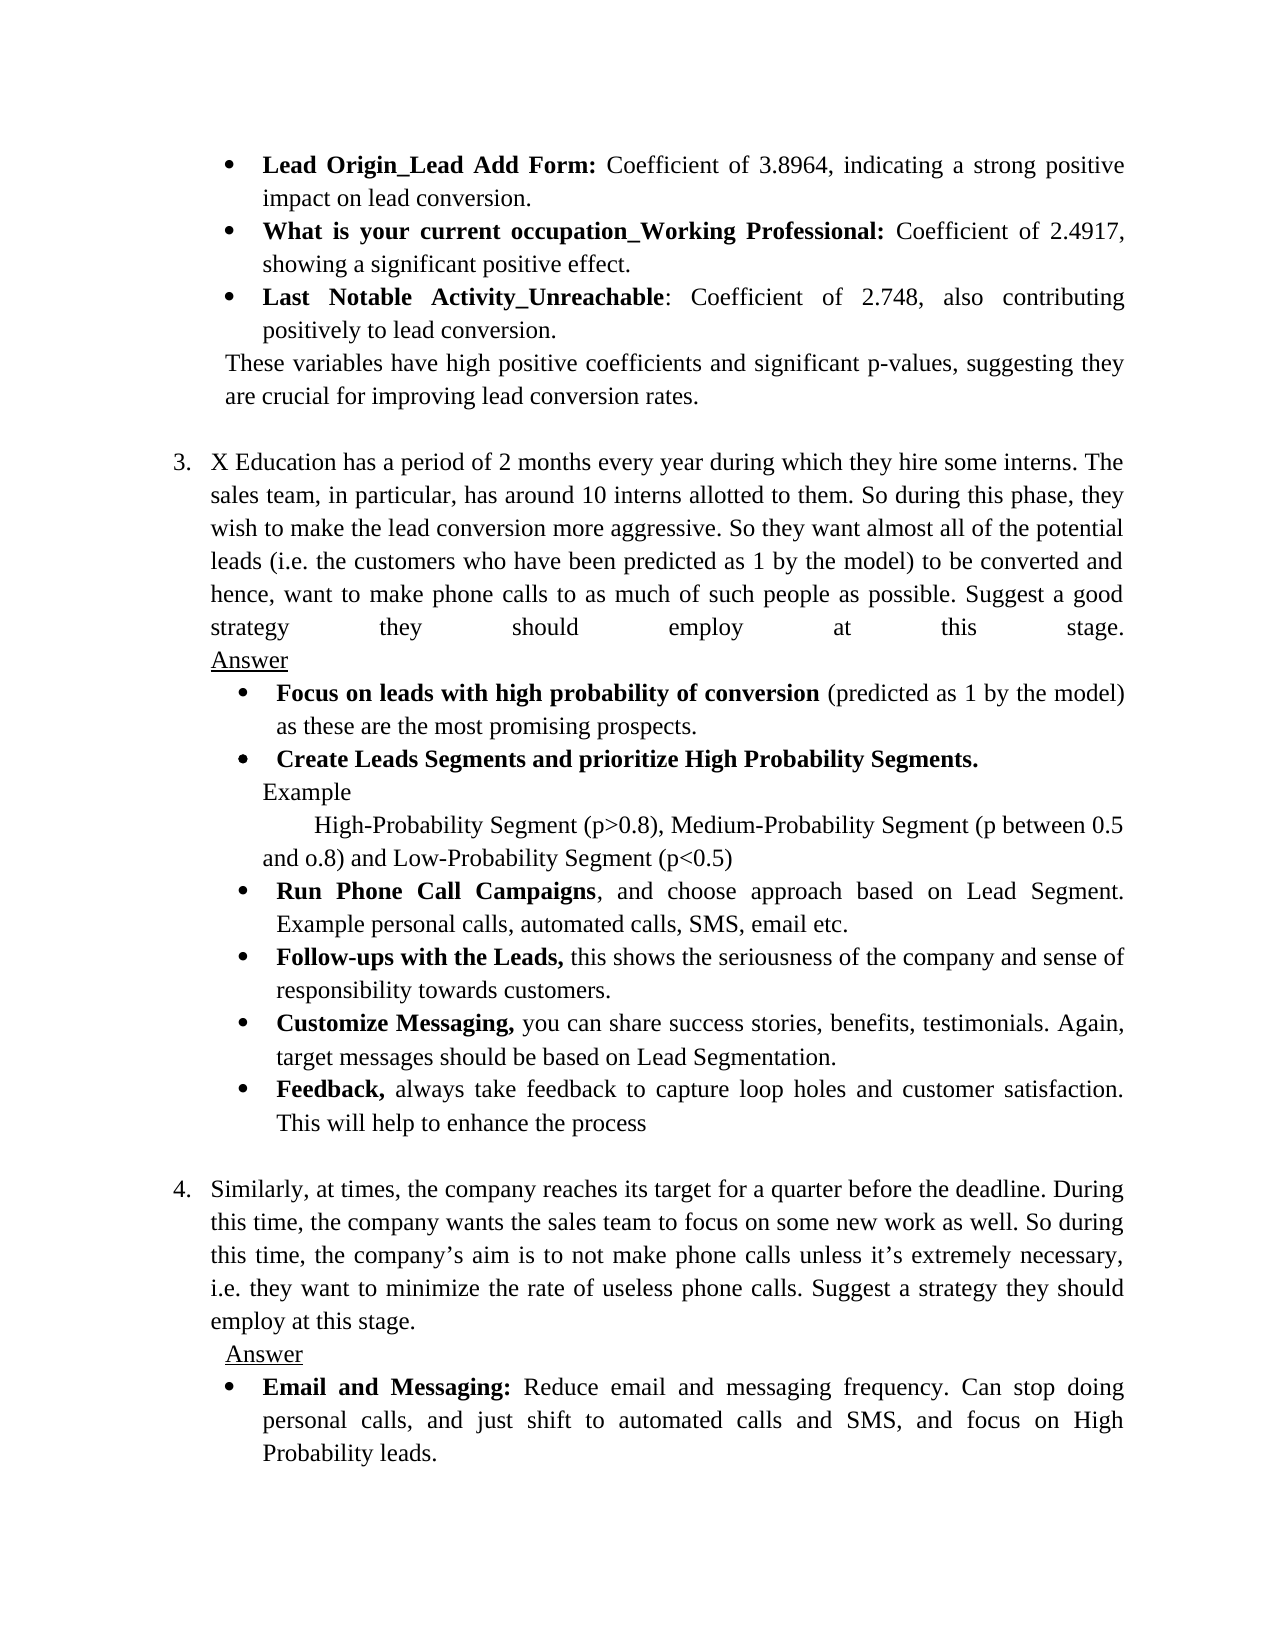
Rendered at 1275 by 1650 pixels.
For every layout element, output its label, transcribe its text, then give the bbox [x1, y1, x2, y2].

list Create Leads Segments and prioritize High Probability Segments. [238, 744, 1125, 773]
list X Education has a period of 2 months every year during which they hire some interns. The sales team, in particular, has around 10 interns allotted to them. So during this phase, they wish to make the lead conversion more aggressive. So they want almost all of the potential leads (i.e. the customers who have been predicted as 1 by the model) to be converted and hence, want to make phone calls to as much of such people as possible. Suggest a good strategy they should employ at this stage. Answer [173, 447, 1125, 674]
list Focus on leads with high probability of conversion (predicted as 1 by the model) as these are the most promising prospects. [238, 678, 1125, 740]
list Run Phone Call Campaigns, and choose approach based on Lead Segment. Example personal calls, automated calls, SMS, email etc. [238, 876, 1125, 938]
list Customize Messaging, you can share success stories, benefits, testimonials. Again, target messages should be based on Lead Segmentation. [238, 1008, 1125, 1070]
list What is your current occupation_Working Professional: Coefficient of 2.4917, showing a significant positive effect. [225, 216, 1125, 278]
list Similarly, at times, the company reaches its target for a quarter before the deadline. During this time, the company wants the sales team to focus on some new work as well. So during this time, the company’s aim is to not make phone calls unless it’s extremely necessary, i.e. they want to minimize the rate of useless phone calls. Suggest a strategy they should employ at this stage. [173, 1174, 1125, 1334]
list Email and Messaging: Reduce email and messaging frequency. Can stop doing personal calls, and just shift to automated calls and SMS, and focus on High Probability leads. [225, 1372, 1125, 1467]
text These variables have high positive coefficients and significant p-values, suggesting they are crucial for improving lead conversion rates. [225, 348, 1125, 410]
list Last Notable Activity_Unreachable: Coefficient of 2.748, also contributing positively to lead conversion. [225, 282, 1125, 344]
text Answer [225, 1339, 1125, 1367]
list Feedback, always take feedback to capture loop holes and customer satisfaction. This will help to enhance the process [238, 1074, 1125, 1136]
list Follow-ups with the Leads, this shows the seriousness of the company and sense of responsibility towards customers. [238, 942, 1125, 1004]
list Lead Origin_Lead Add Form: Coefficient of 3.8964, indicating a strong positive impact on lead conversion. [225, 150, 1125, 212]
list High-Probability Segment (p>0.8), Medium-Probability Segment (p between 0.5 and o.8) and Low-Probability Segment (p<0.5) [262, 810, 1125, 872]
list Example [262, 777, 1125, 806]
